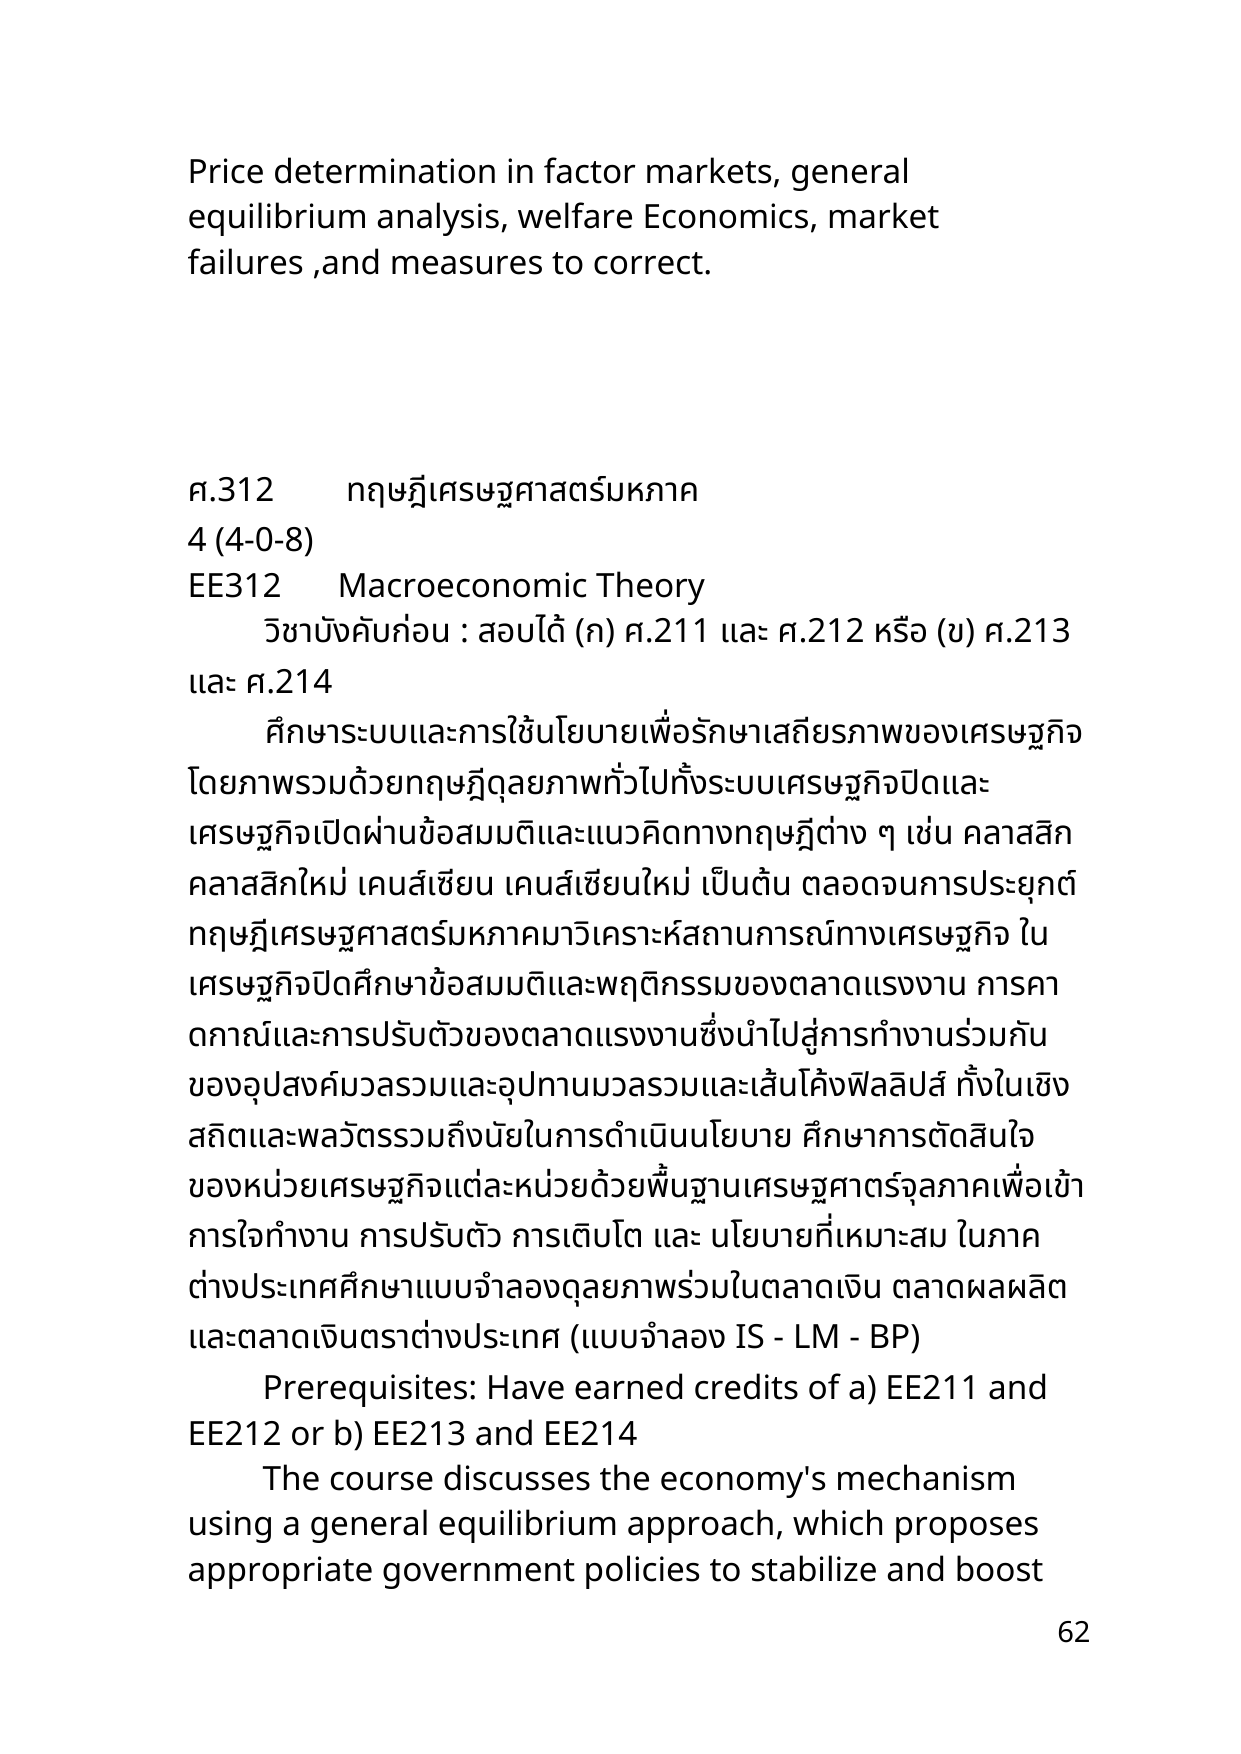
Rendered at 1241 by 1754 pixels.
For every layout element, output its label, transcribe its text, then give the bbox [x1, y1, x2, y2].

text Prerequisites: a) EE211 and EE212 or b) EE213 and EE214 [187, 1364, 1090, 1455]
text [187, 1455, 1090, 1591]
text ศ.312 ทฤษฎีเศรษฐศาสตร์มหภาค 4 (4-0-8) [187, 466, 1090, 562]
text EE312 Macroeconomic Theory [187, 562, 1090, 607]
text ศึกษาระบบและการใช้นโยบายเพื่อรักษาเสถียรภาพของเศรษฐกิจโดยภาพรวมด้วยทฤษฎีดุลยภาพทั่วไปทั้งระบบเศรษฐกิจปิดและเศรษฐกิจเปิดผ่านข้อสมมติและแนวคิดทางทฤษฎีต่าง ๆ เช่น คลาสสิก คลาสสิกใหม่ เคนส์เซียน เคนส์เซียนใหม่ เป็นต้น ตลอดจนการประยุกต์ทฤษฎีเศรษฐศาสตร์มหภาคมาวิเคราะห์สถานการณ์ทางเศรษฐกิจ ในเศรษฐกิจปิดศึกษาข้อสมมติและพฤติกรรมของตลาดแรงงาน การคาดกาณ์และการปรับตัวของตลาดแรงงานซึ่งนำไปสู่การทำงานร่วมกันของอุปสงค์มวลรวมและอุปทานมวลรวมและเส้นโค้งฟิลลิปส์ ทั้งในเชิงสถิตและพลวัตรรวมถึงนัยในการดำเนินนโยบาย ศึกษาการตัดสินใจของหน่วยเศรษฐกิจแต่ละหน่วยด้วยพื้นฐานเศรษฐศาตร์จุลภาคเพื่อเข้าการใจทำงาน การปรับตัว การเติบโต และ นโยบายที่เหมาะสม ในภาคต่างประเทศศึกษาแบบจำลองดุลยภาพร่วมในตลาดเงิน ตลาดผลผลิต และตลาดเงินตราต่างประเทศ (แบบจำลอง IS - LM - BP) [187, 708, 1090, 1364]
text วิชาบังคับก่อน : สอบได้ (ก) ศ.211 และ ศ.212 หรือ (ข) ศ.213 และ ศ.214 [187, 607, 1090, 708]
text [187, 148, 1090, 284]
